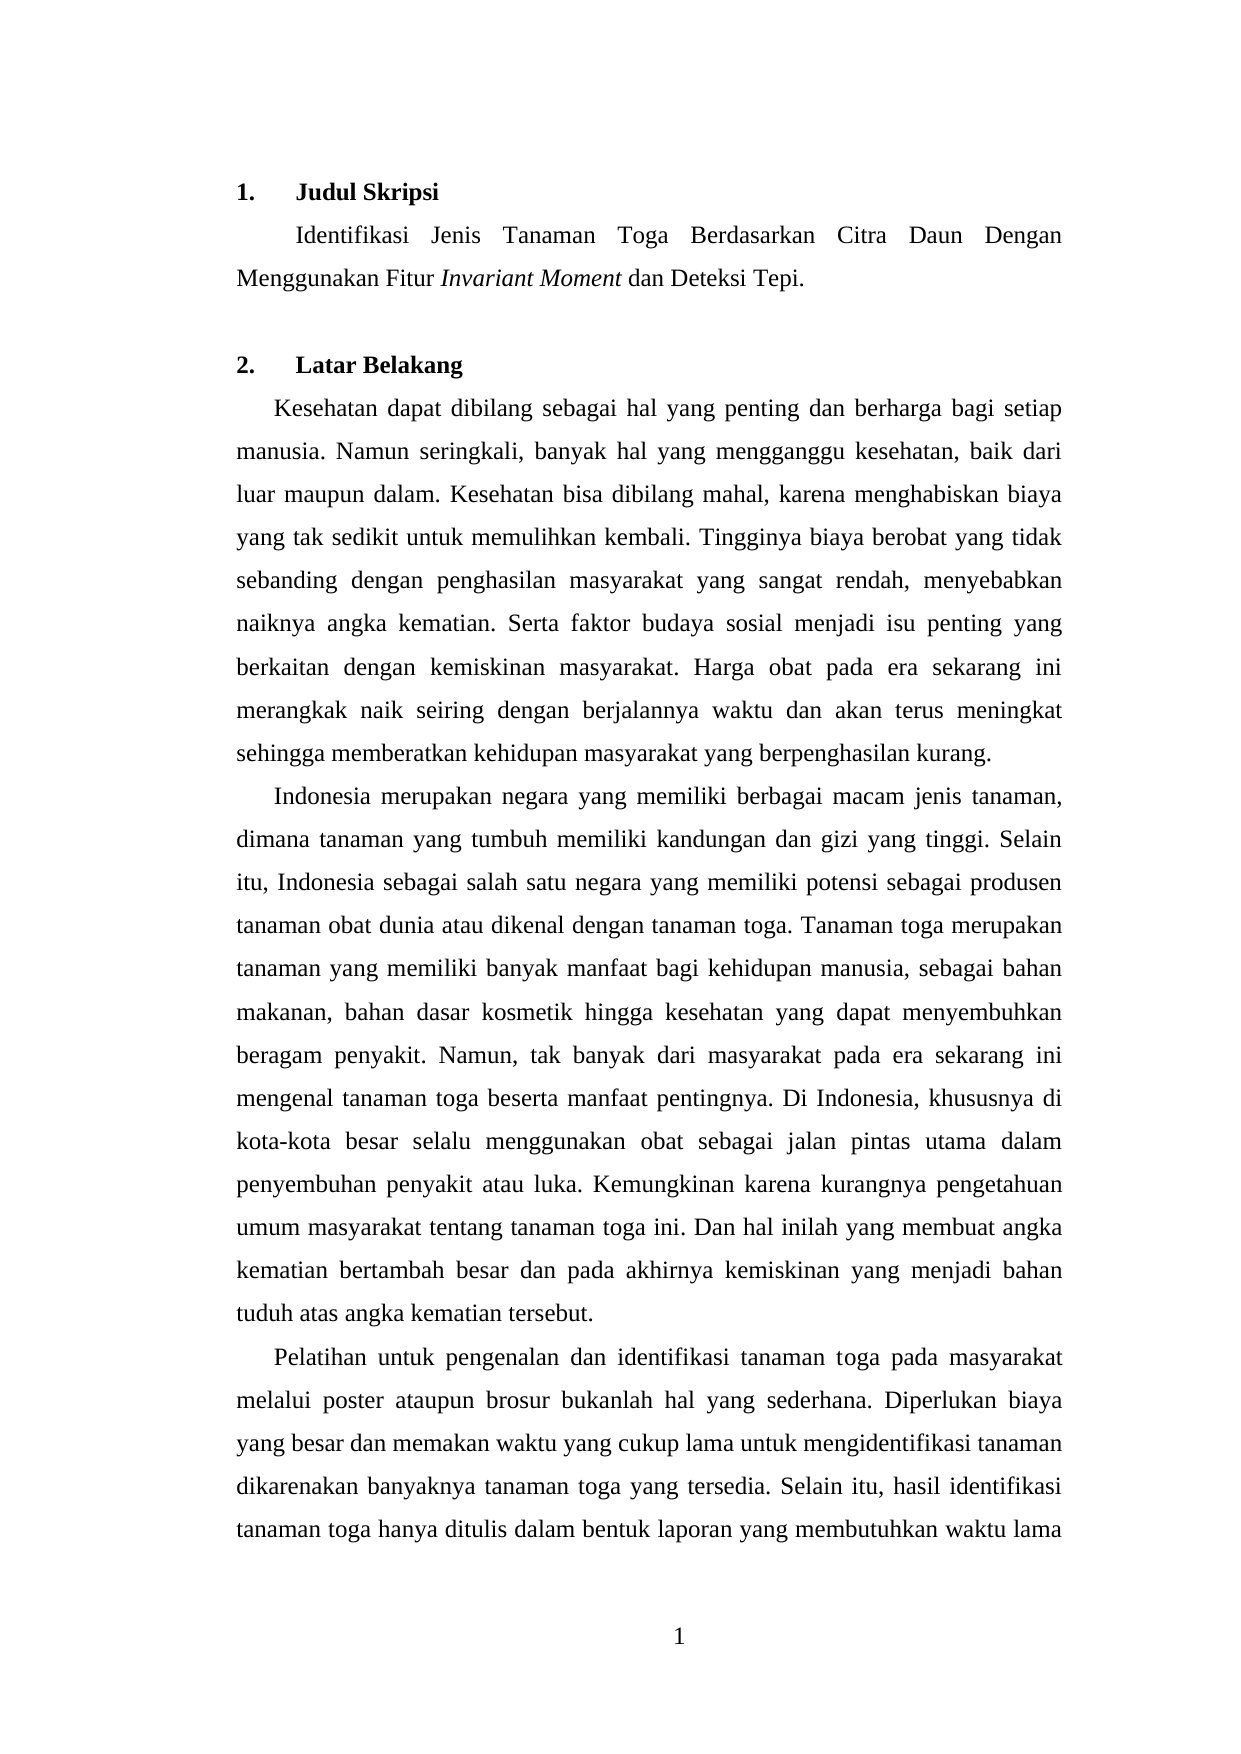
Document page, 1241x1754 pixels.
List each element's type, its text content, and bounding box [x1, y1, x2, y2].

text Indonesia merupakan negara yang memiliki berbagai macam jenis tanaman, dimana tanaman yang tumbuh memiliki kandungan dan gizi yang tinggi. Selain itu, Indonesia sebagai salah satu negara yang memiliki potensi sebagai produsen tanaman obat dunia atau dikenal dengan tanaman toga. Tanaman toga merupakan tanaman yang memiliki banyak manfaat bagi kehidupan manusia, sebagai bahan makanan, bahan dasar kosmetik hingga kesehatan yang dapat menyembuhkan beragam penyakit. Namun, tak banyak dari masyarakat pada era sekarang ini mengenal tanaman toga beserta manfaat pentingnya. Di Indonesia, khususnya di kota-kota besar selalu menggunakan obat sebagai jalan pintas utama dalam penyembuhan penyakit atau luka. Kemungkinan karena kurangnya pengetahuan umum masyarakat tentang tanaman toga ini. Dan hal inilah yang membuat angka kematian bertambah besar dan pada akhirnya kemiskinan yang menjadi bahan tuduh atas angka kematian tersebut. [236, 781, 1063, 1327]
text Kesehatan dapat dibilang sebagai hal yang penting dan berharga bagi setiap manusia. Namun seringkali, banyak hal yang mengganggu kesehatan, baik dari luar maupun dalam. Kesehatan bisa dibilang mahal, karena menghabiskan biaya yang tak sedikit untuk memulihkan kembali. Tingginya biaya berobat yang tidak sebanding dengan penghasilan masyarakat yang sangat rendah, menyebabkan naiknya angka kematian. Serta faktor budaya sosial menjadi isu penting yang berkaitan dengan kemiskinan masyarakat. Harga obat pada era sekarang ini merangkak naik seiring dengan berjalannya waktu dan akan terus meningkat sehingga memberatkan kehidupan masyarakat yang berpenghasilan kurang. [236, 393, 1063, 767]
subtitle Judul Skripsi [236, 177, 1063, 206]
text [236, 1342, 1063, 1543]
text Identifikasi Jenis Tanaman Toga Berdasarkan Citra Daun Dengan Menggunakan Fitur Invariant Moment dan Deteksi Tepi. [236, 220, 1063, 292]
subtitle Latar Belakang [236, 350, 1063, 378]
